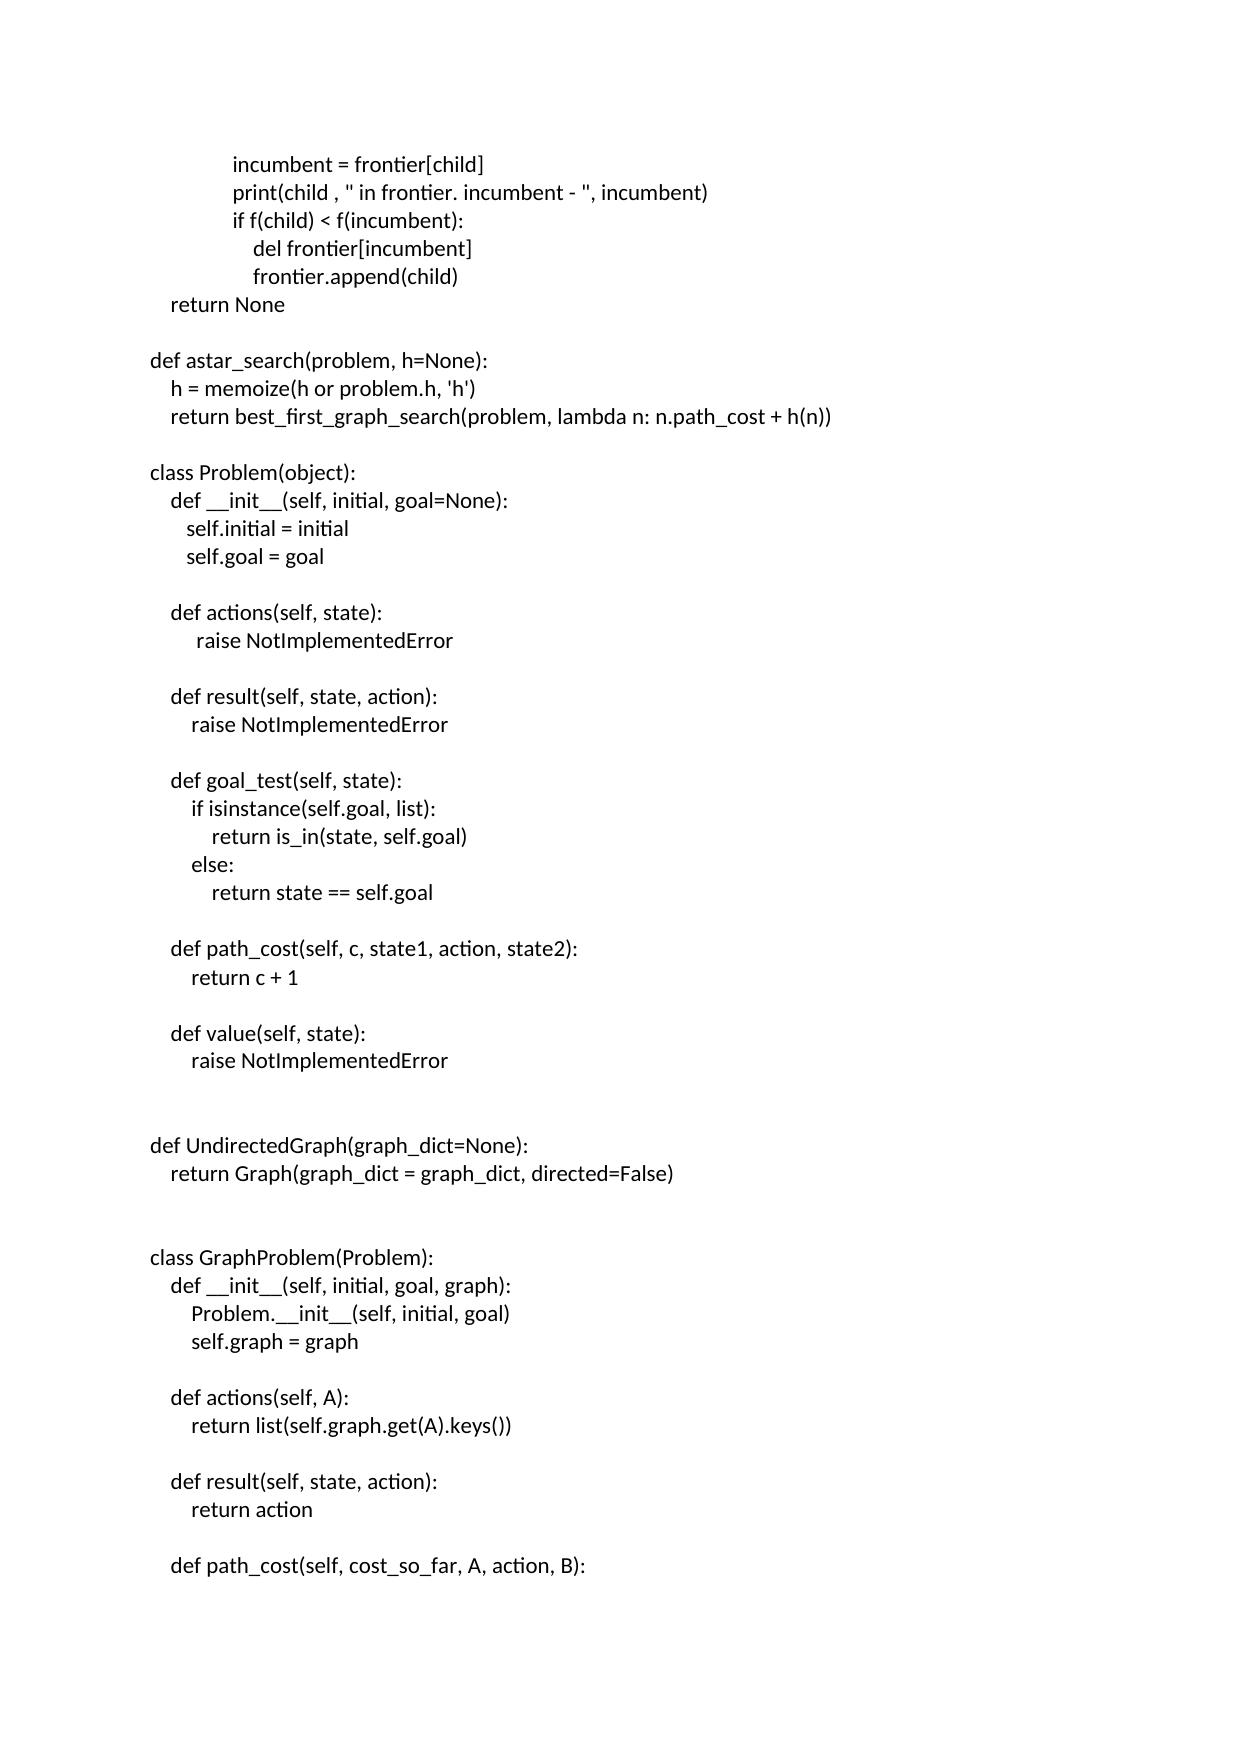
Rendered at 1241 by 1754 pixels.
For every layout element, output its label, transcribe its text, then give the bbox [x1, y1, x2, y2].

text return best_first_graph_search(problem, lambda n: n.path_cost + h(n)) [150, 402, 1090, 430]
text def __init__(self, initial, goal, graph): [150, 1271, 1090, 1299]
text return c + 1 [150, 963, 1090, 991]
text if f(child) < f(incumbent): [150, 206, 1090, 234]
text def astar_search(problem, h=None): [150, 346, 1090, 374]
text h = memoize(h or problem.h, 'h') [150, 374, 1090, 402]
text return Graph(graph_dict = graph_dict, directed=False) [150, 1159, 1090, 1187]
text del frontier[incumbent] [150, 234, 1090, 262]
text raise NotImplementedError [150, 1047, 1090, 1075]
text else: [150, 851, 1090, 878]
text return state == self.goal [150, 878, 1090, 907]
text def __init__(self, initial, goal=None): [150, 486, 1090, 514]
text class GraphProblem(Problem): [150, 1243, 1090, 1271]
text class Problem(object): [150, 458, 1090, 486]
text self.graph = graph [150, 1327, 1090, 1355]
text return is_in(state, self.goal) [150, 822, 1090, 851]
text frontier.append(child) [150, 262, 1090, 290]
text def actions(self, A): [150, 1383, 1090, 1411]
text return None [150, 290, 1090, 318]
text def actions(self, state): [150, 598, 1090, 626]
text print(child , " in frontier. incumbent - ", incumbent) [150, 178, 1090, 206]
text incumbent = frontier[child] [150, 150, 1090, 178]
text def value(self, state): [150, 1019, 1090, 1047]
text def path_cost(self, c, state1, action, state2): [150, 934, 1090, 963]
text raise NotImplementedError [150, 710, 1090, 738]
text def goal_test(self, state): [150, 766, 1090, 794]
text raise NotImplementedError [150, 626, 1090, 654]
text self.initial = initial [150, 514, 1090, 542]
text self.goal = goal [150, 542, 1090, 570]
text return action [150, 1495, 1090, 1523]
text def result(self, state, action): [150, 1467, 1090, 1495]
text def path_cost(self, cost_so_far, A, action, B): [150, 1551, 1090, 1579]
text if isinstance(self.goal, list): [150, 794, 1090, 822]
text Problem.__init__(self, initial, goal) [150, 1299, 1090, 1327]
text return list(self.graph.get(A).keys()) [150, 1411, 1090, 1439]
text def UndirectedGraph(graph_dict=None): [150, 1131, 1090, 1159]
text def result(self, state, action): [150, 682, 1090, 710]
